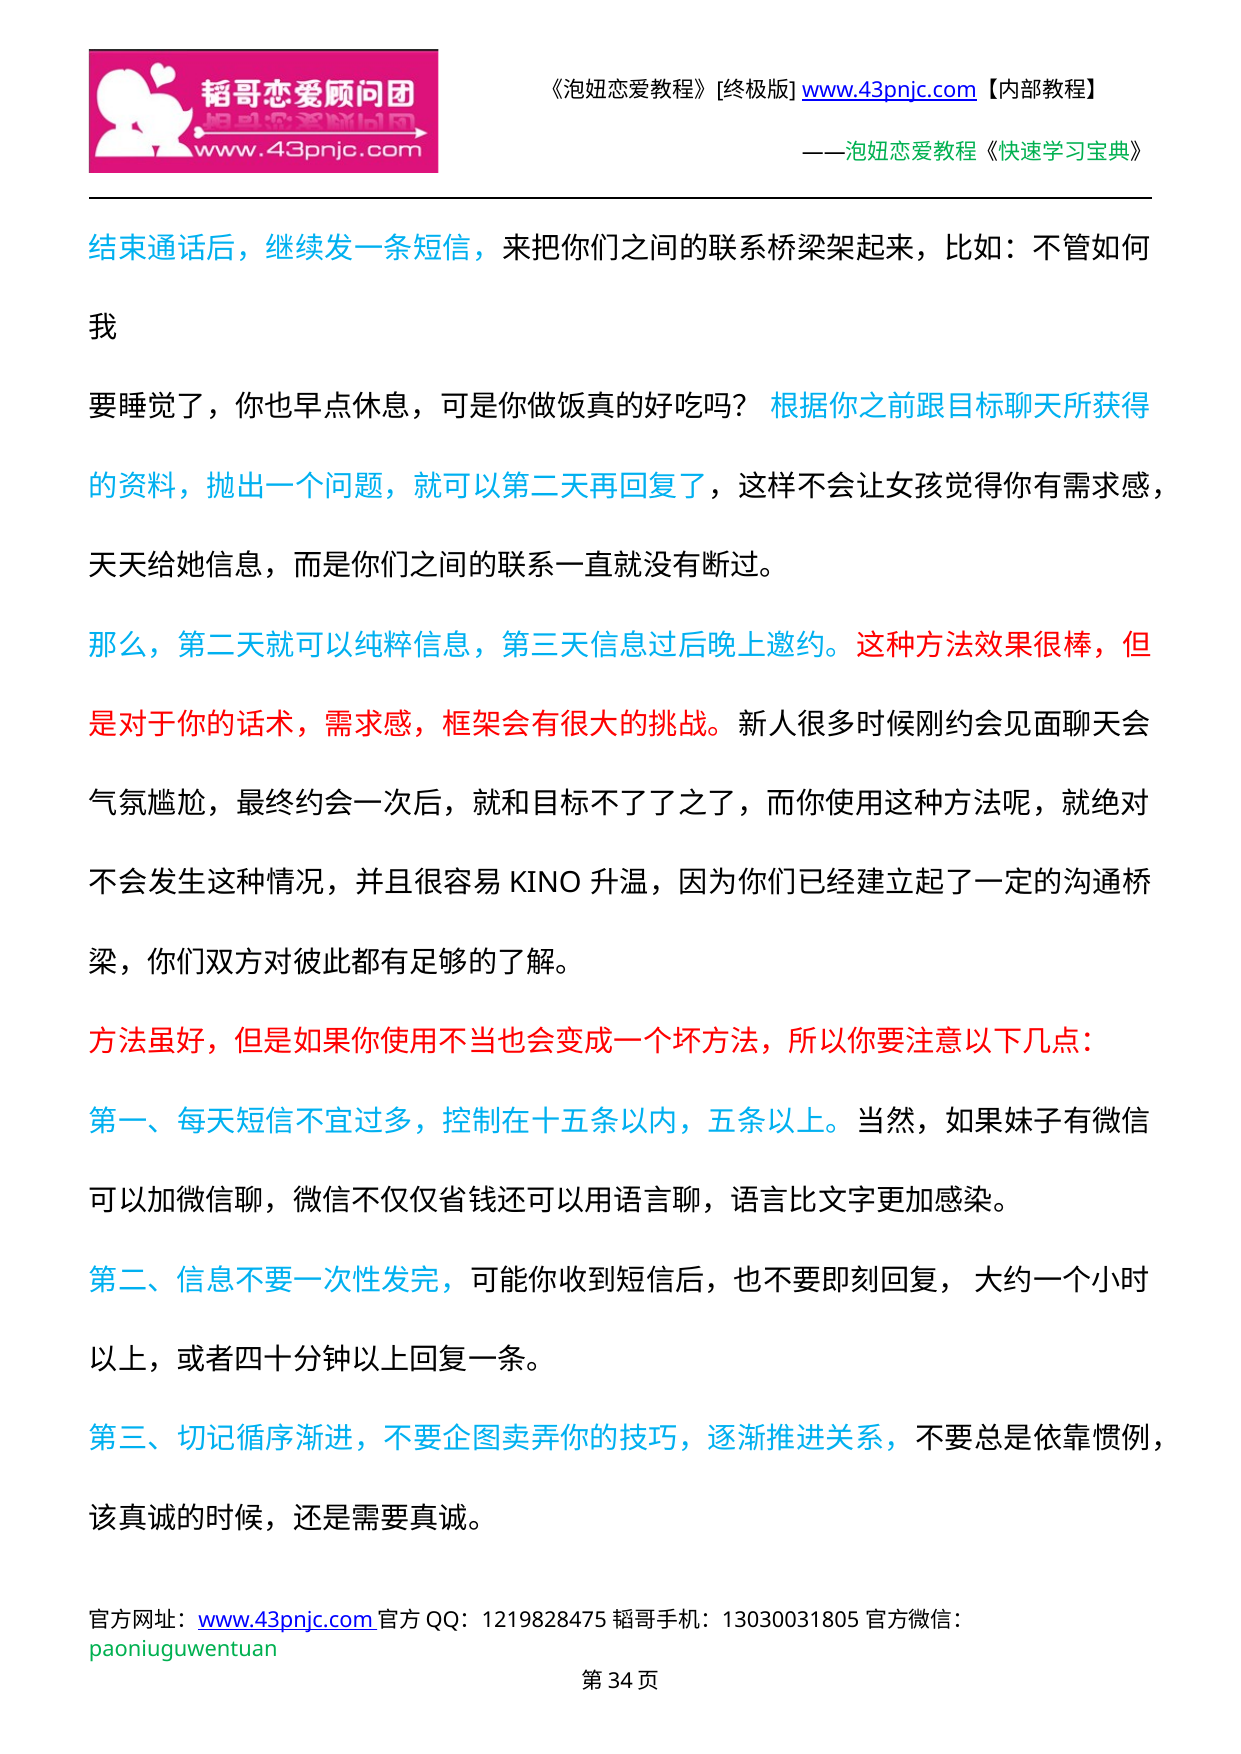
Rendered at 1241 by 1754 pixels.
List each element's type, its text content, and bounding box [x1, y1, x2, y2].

text 第二、信息不要一次性发完，可能你收到短信后，也不要即刻回复， 大约一个小时以上，或者四十分钟以上回复一条。 [89, 1237, 1152, 1396]
text 第三、切记循序渐进，不要企图卖弄你的技巧，逐渐推进关系，不要总是依靠惯例，该真诚的时候，还是需要真诚。 [89, 1396, 1152, 1555]
text 要睡觉了，你也早点休息，可是你做饭真的好吃吗？ 根据你之前跟目标聊天所获得的资料，抛出一个问题，就可以第二天再回复了，这样不会让女孩觉得你有需求感，天天给她信息，而是你们之间的联系一直就没有断过。 [89, 364, 1152, 602]
text 结束通话后，继续发一条短信，来把你们之间的联系桥梁架起来，比如：不管如何我 [89, 206, 1152, 364]
text 那么，第二天就可以纯粹信息，第三天信息过后晚上邀约。这种方法效果很棒，但是对于你的话术，需求感，框架会有很大的挑战。新人很多时候刚约会见面聊天会气氛尴尬，最终约会一次后，就和目标不了了之了，而你使用这种方法呢，就绝对不会发生这种情况，并且很容易KINO 升温，因为你们已经建立起了一定的沟通桥梁，你们双方对彼此都有足够的了解。 [89, 602, 1152, 999]
picture [88, 49, 439, 173]
text 方法虽好，但是如果你使用不当也会变成一个坏方法，所以你要注意以下几点： [89, 999, 1152, 1079]
text 第一、每天短信不宜过多，控制在十五条以内，五条以上。当然，如果妹子有微信可以加微信聊，微信不仅仅省钱还可以用语言聊，语言比文字更加感染。 [89, 1079, 1152, 1237]
